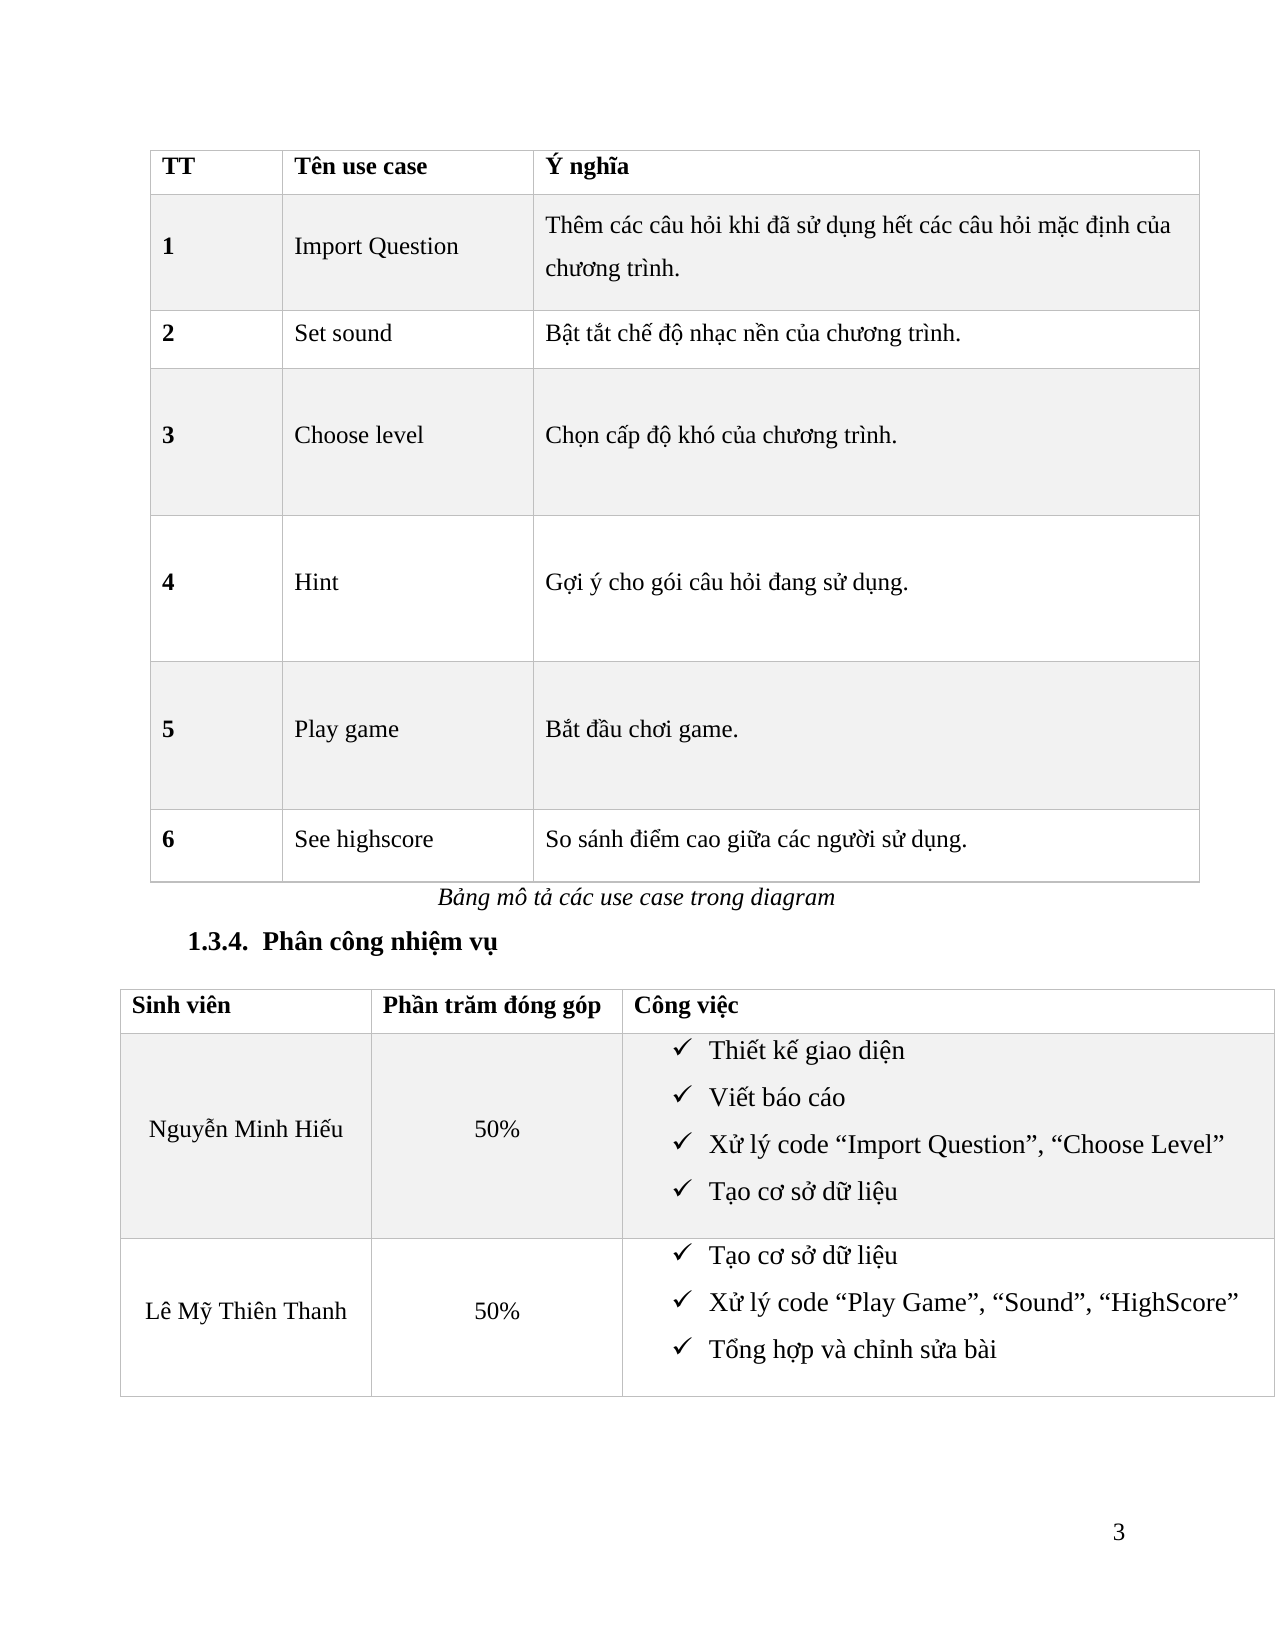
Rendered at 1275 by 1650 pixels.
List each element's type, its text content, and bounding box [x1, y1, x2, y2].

table_cell 6 [151, 810, 282, 881]
table_cell Lê Mỹ Thiên Thanh [121, 1239, 371, 1396]
table_cell Nguyễn Minh Hiếu [121, 1034, 371, 1238]
table_cell See highscore [283, 810, 533, 881]
table_cell Tạo cơ sở dữ liệu Xử lý code “Play Game”, “Sound”, “HighScore” Tổng hợp và chỉnh sửa bài [623, 1239, 1274, 1396]
table_cell Set sound [283, 311, 533, 368]
table_header TT [151, 151, 282, 194]
table_cell 5 [151, 662, 282, 809]
table_cell So sánh điểm cao giữa các người sử dụng. [534, 810, 1199, 881]
table_cell 50% [372, 1034, 622, 1238]
table_cell 2 [151, 311, 282, 368]
table_cell Thiết kế giao diện Viết báo cáo Xử lý code “Import Question”, “Choose Level” Tạo cơ sở dữ liệu [623, 1034, 1274, 1238]
table_cell 4 [151, 516, 282, 661]
table_cell Chọn cấp độ khó của chương trình. [534, 369, 1199, 515]
table_header Phần trăm đóng góp [372, 990, 622, 1033]
table_header Sinh viên [121, 990, 371, 1033]
table_cell Thêm các câu hỏi khi đã sử dụng hết các câu hỏi mặc định của chương trình. [534, 195, 1199, 310]
table_cell Import Question [283, 195, 533, 310]
table_header Tên use case [283, 151, 533, 194]
text Bảng mô tả các use case trong diagram [150, 883, 1125, 911]
table_cell Play game [283, 662, 533, 809]
table_header Ý nghĩa [534, 151, 1199, 194]
table_cell Bật tắt chế độ nhạc nền của chương trình. [534, 311, 1199, 368]
table_header Công việc [623, 990, 1274, 1033]
table_cell Choose level [283, 369, 533, 515]
table_cell 1 [151, 195, 282, 310]
table_cell 3 [151, 369, 282, 515]
table_cell Gợi ý cho gói câu hỏi đang sử dụng. [534, 516, 1199, 661]
table_cell Bắt đầu chơi game. [534, 662, 1199, 809]
table_cell Hint [283, 516, 533, 661]
table_cell 50% [372, 1239, 622, 1396]
list Phân công nhiệm vụ [187, 926, 1125, 957]
